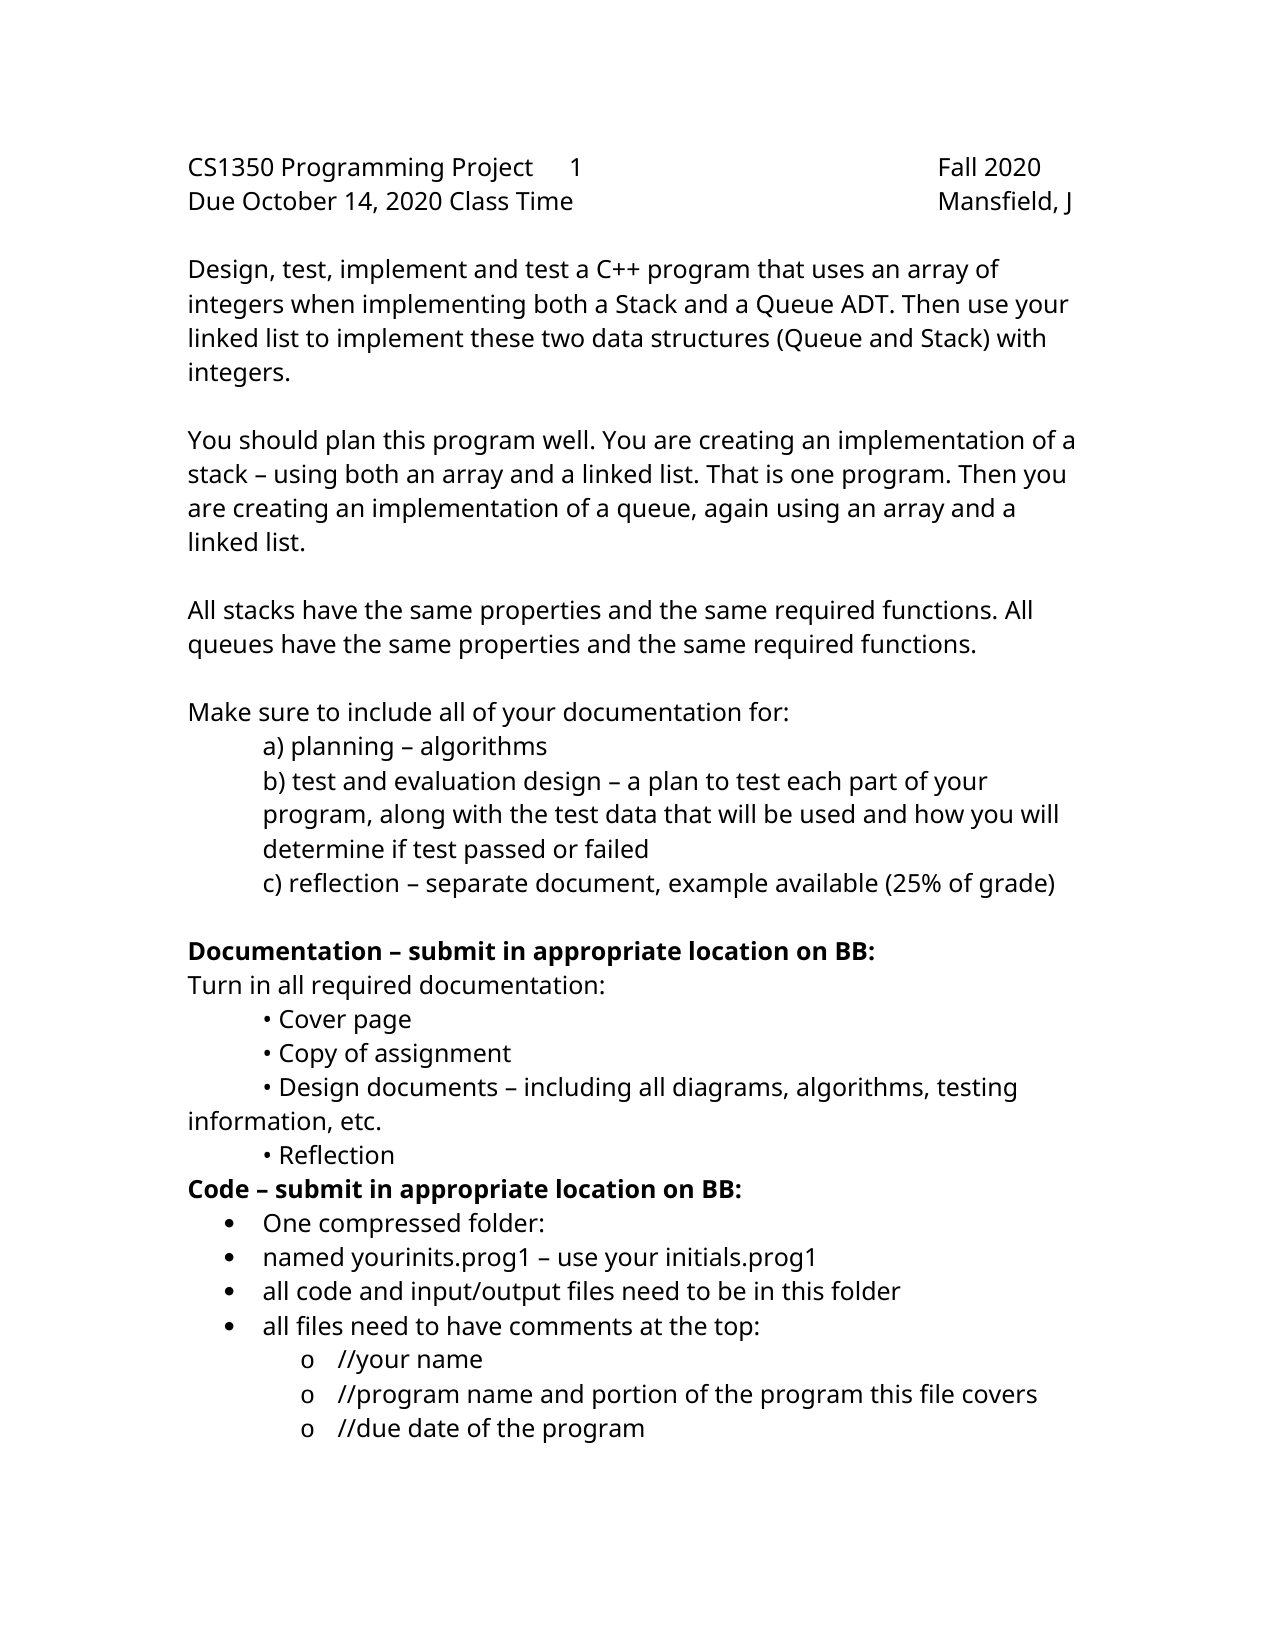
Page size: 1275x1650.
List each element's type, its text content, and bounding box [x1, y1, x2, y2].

text Code – submit in appropriate location on BB: [187, 1172, 1087, 1206]
text a) planning – algorithms [262, 729, 1087, 763]
text Due October 14, 2020 Class Time Mansfield, J [187, 184, 1087, 218]
text • Reflection [187, 1138, 1087, 1172]
text Turn in all required documentation: [187, 967, 1087, 1002]
text Make sure to include all of your documentation for: [187, 695, 1087, 729]
text CS1350 Programming Project 1 Fall 2020 [187, 150, 1087, 184]
text • Design documents – including all diagrams, algorithms, testing information, etc. [112, 1070, 1087, 1138]
list all code and input/output files need to be in this folder [225, 1274, 1087, 1308]
text Documentation – submit in appropriate location on BB: [187, 933, 1087, 967]
list all files need to have comments at the top: [225, 1308, 1087, 1342]
text • Cover page [187, 1002, 1087, 1036]
text b) test and evaluation design – a plan to test each part of your program, along with the test data that will be used and how you will determine if test passed or failed [262, 763, 1087, 865]
list named yourinits.prog1 – use your initials.prog1 [225, 1240, 1087, 1274]
text • Copy of assignment [187, 1036, 1087, 1070]
text c) reflection – separate document, example available (25% of grade) [262, 865, 1087, 899]
list One compressed folder: [225, 1206, 1087, 1240]
list //due date of the program [300, 1411, 1087, 1445]
list //your name [300, 1342, 1087, 1376]
text All stacks have the same properties and the same required functions. All queues have the same properties and the same required functions. [187, 593, 1087, 661]
text Design, test, implement and test a C++ program that uses an array of integers when implementing both a Stack and a Queue ADT. Then use your linked list to implement these two data structures (Queue and Stack) with integers. [187, 252, 1087, 388]
list //program name and portion of the program this file covers [300, 1376, 1087, 1411]
text You should plan this program well. You are creating an implementation of a stack – using both an array and a linked list. That is one program. Then you are creating an implementation of a queue, again using an array and a linked list. [187, 422, 1087, 559]
